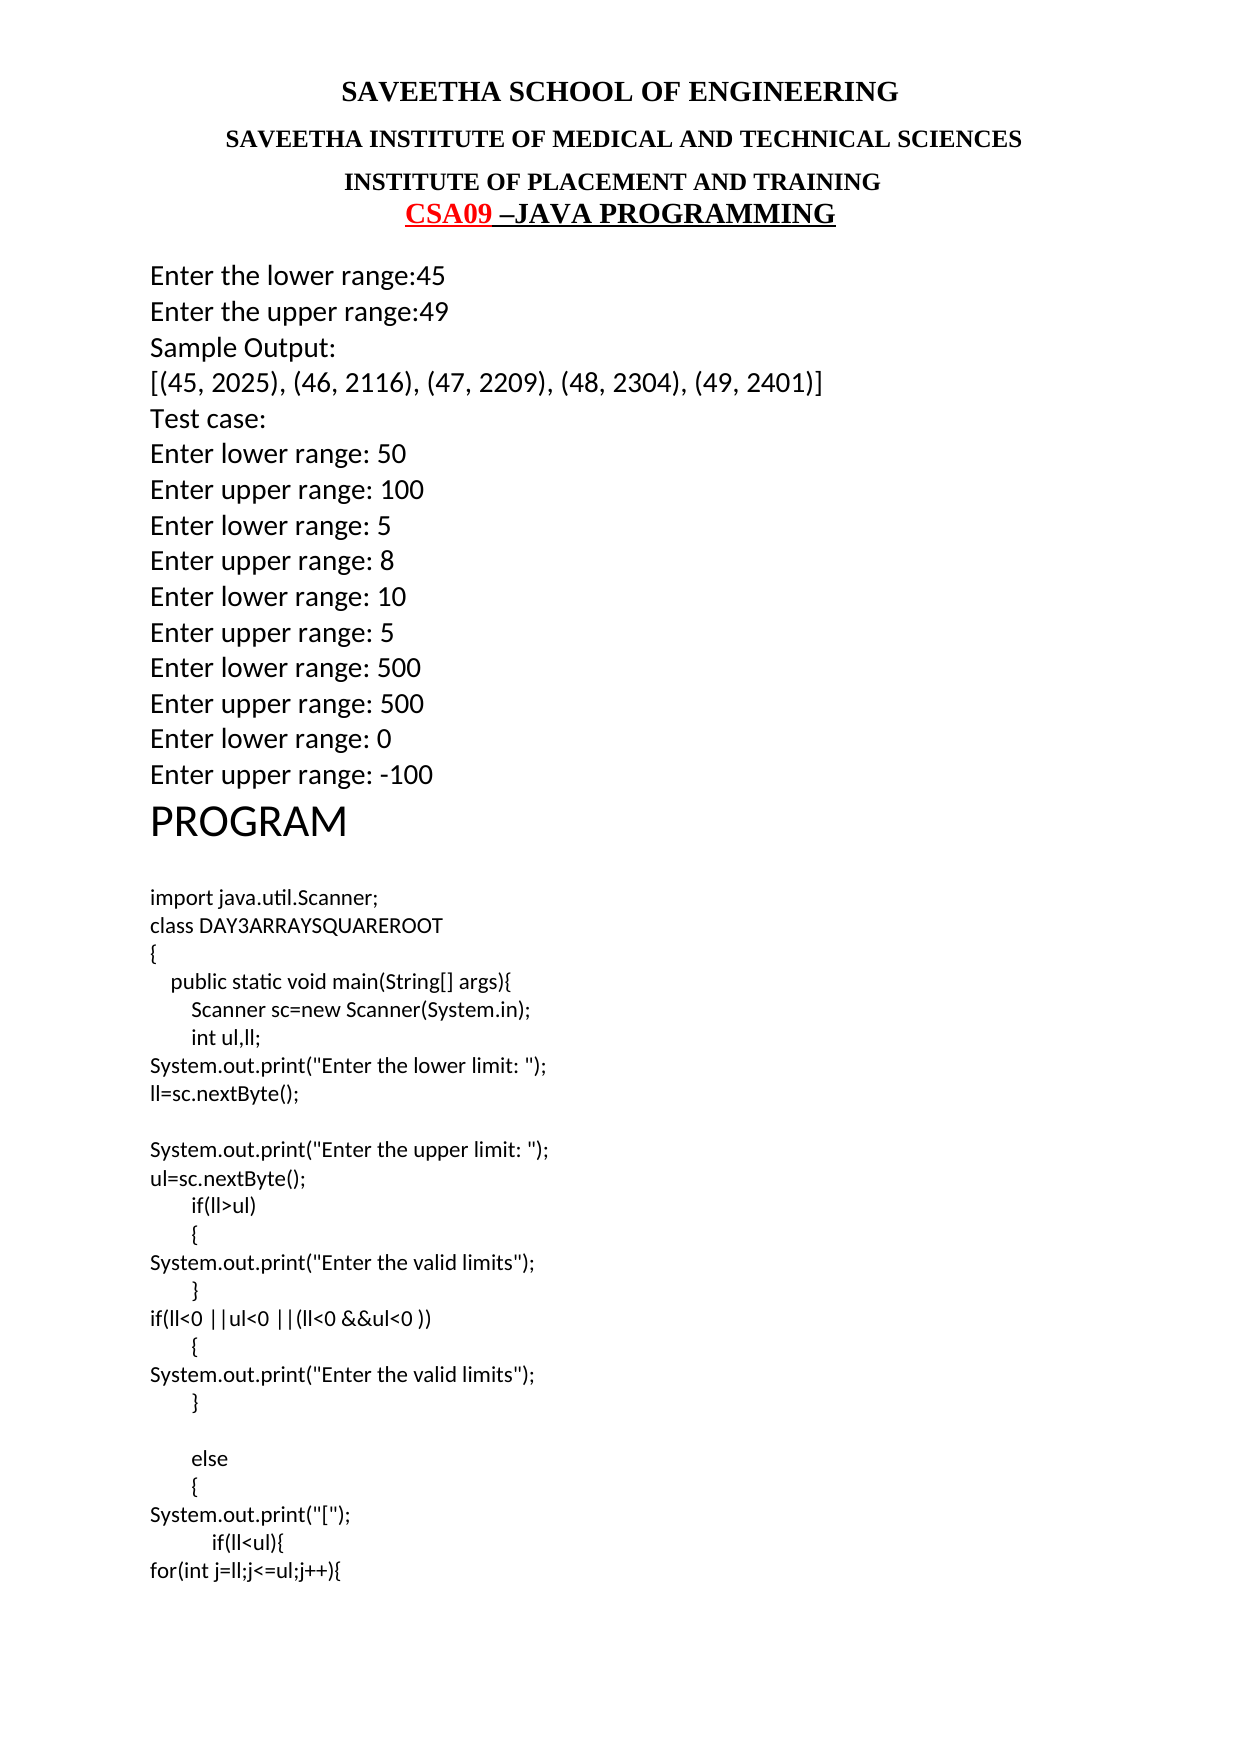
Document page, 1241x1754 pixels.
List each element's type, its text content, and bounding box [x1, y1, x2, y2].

text ll=sc.nextByte(); [150, 1079, 1090, 1108]
text { [150, 939, 1090, 967]
text Enter upper range: 500 [150, 685, 1090, 721]
text Enter lower range: 50 [150, 436, 1090, 471]
text System.out.print("Enter the upper limit: "); [150, 1136, 1090, 1164]
text System.out.print("Enter the lower limit: "); [150, 1052, 1090, 1079]
text Enter upper range: 8 [150, 542, 1090, 578]
text class DAY3ARRAYSQUAREROOT [150, 911, 1090, 939]
text else [150, 1444, 1090, 1472]
text [(45, 2025), (46, 2116), (47, 2209), (48, 2304), (49, 2401)] [150, 364, 1090, 400]
text System.out.print("["); [150, 1500, 1090, 1528]
text { [150, 1220, 1090, 1248]
text Test case: [150, 400, 1090, 436]
text Enter upper range: 100 [150, 471, 1090, 507]
text Enter upper range: 5 [150, 614, 1090, 649]
text int ul,ll; [150, 1023, 1090, 1052]
text import java.util.Scanner; [150, 883, 1090, 911]
text Enter upper range: -100 [150, 756, 1090, 792]
text if(ll<ul){ [150, 1528, 1090, 1556]
text if(ll<0 ||ul<0 ||(ll<0 &&ul<0 )) [150, 1304, 1090, 1332]
text Enter the upper range:49 [150, 293, 1090, 329]
text { [150, 1472, 1090, 1500]
text Enter the lower range:45 [150, 257, 1090, 293]
text public static void main(String[] args){ [150, 967, 1090, 996]
text Enter lower range: 10 [150, 578, 1090, 614]
text Enter lower range: 5 [150, 507, 1090, 542]
text System.out.print("Enter the valid limits"); [150, 1248, 1090, 1276]
text for(int j=ll;j<=ul;j++){ [150, 1556, 1090, 1584]
text ul=sc.nextByte(); [150, 1164, 1090, 1192]
text Sample Output: [150, 329, 1090, 364]
text PROGRAM [150, 792, 1090, 848]
text if(ll>ul) [150, 1192, 1090, 1220]
text System.out.print("Enter the valid limits"); [150, 1360, 1090, 1388]
text } [150, 1276, 1090, 1304]
text Enter lower range: 0 [150, 721, 1090, 756]
text } [150, 1388, 1090, 1416]
text { [150, 1332, 1090, 1360]
text Enter lower range: 500 [150, 649, 1090, 685]
text Scanner sc=new Scanner(System.in); [150, 996, 1090, 1023]
